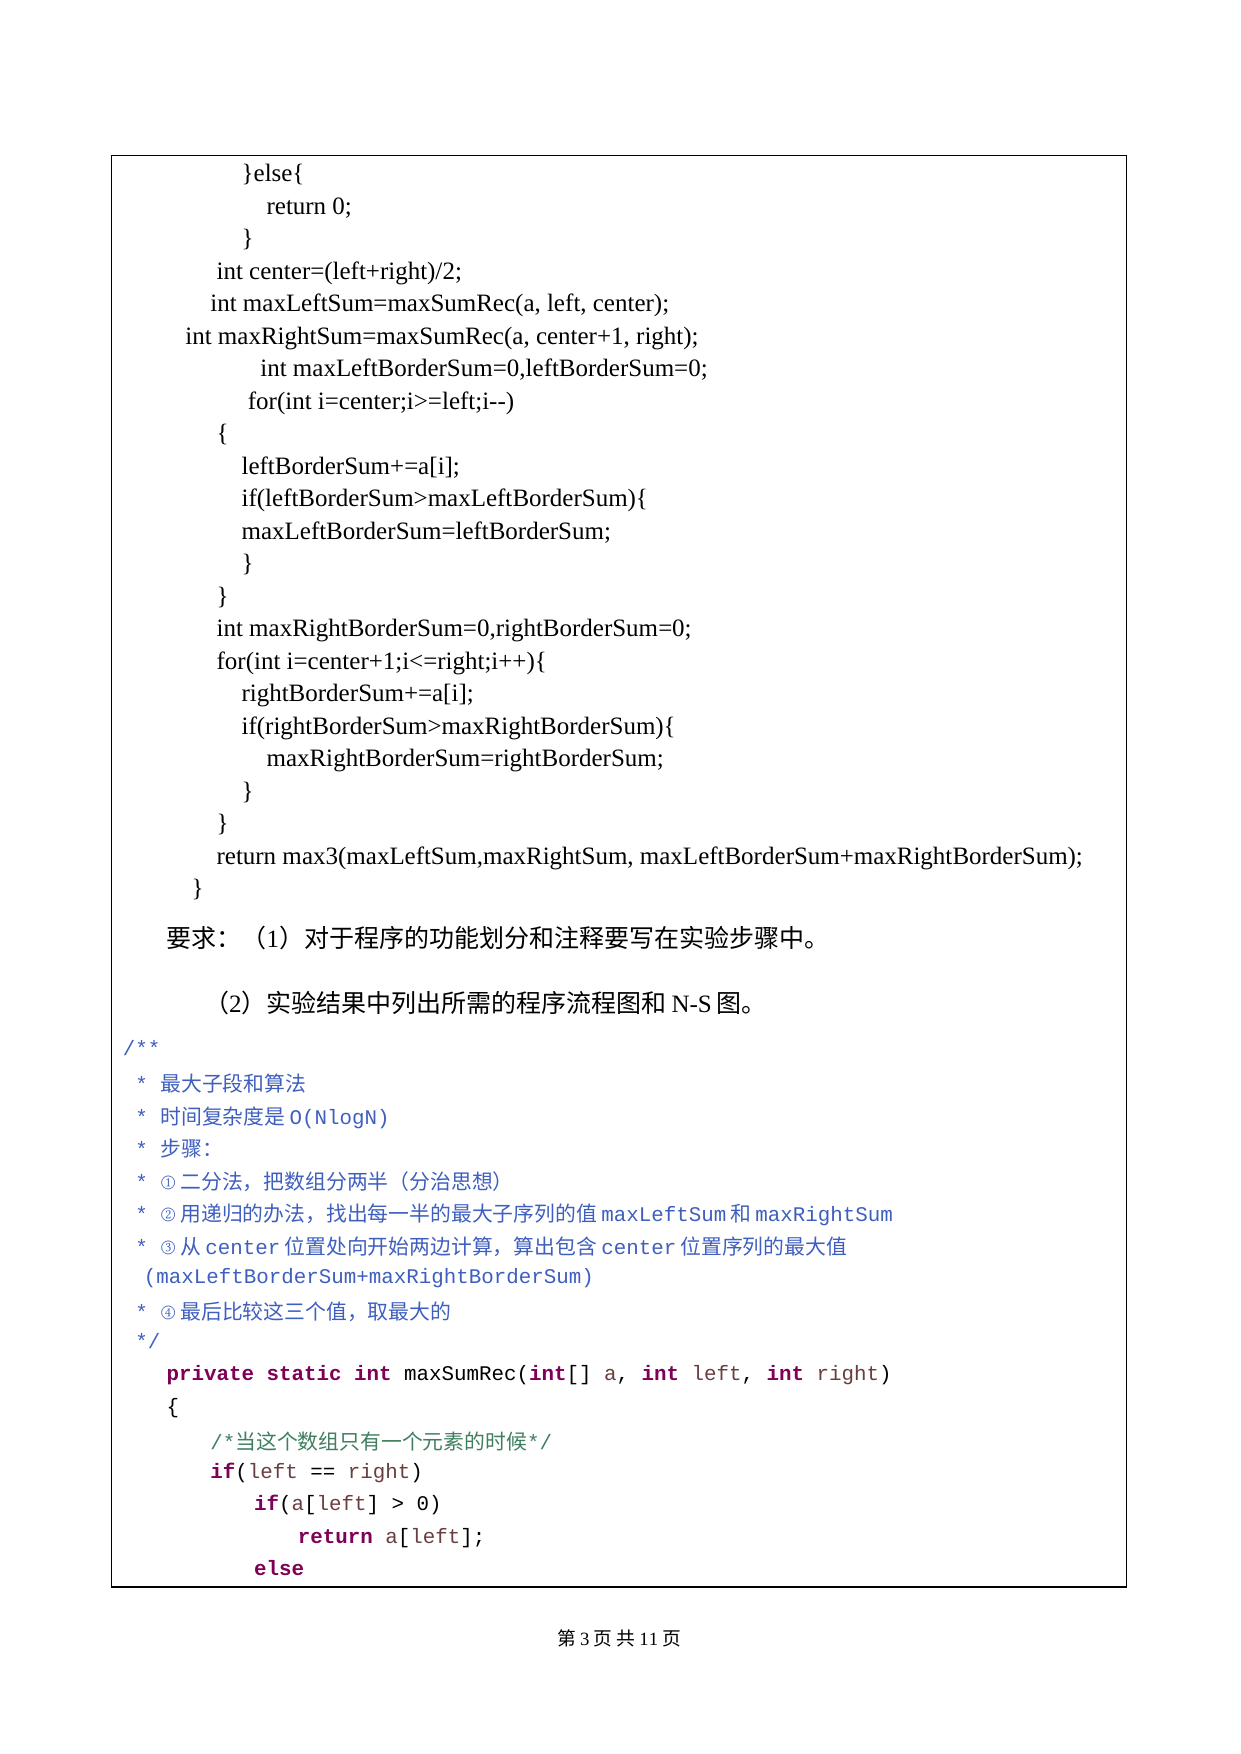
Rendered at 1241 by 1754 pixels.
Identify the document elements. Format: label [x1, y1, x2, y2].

table_cell [112, 156, 1126, 1586]
